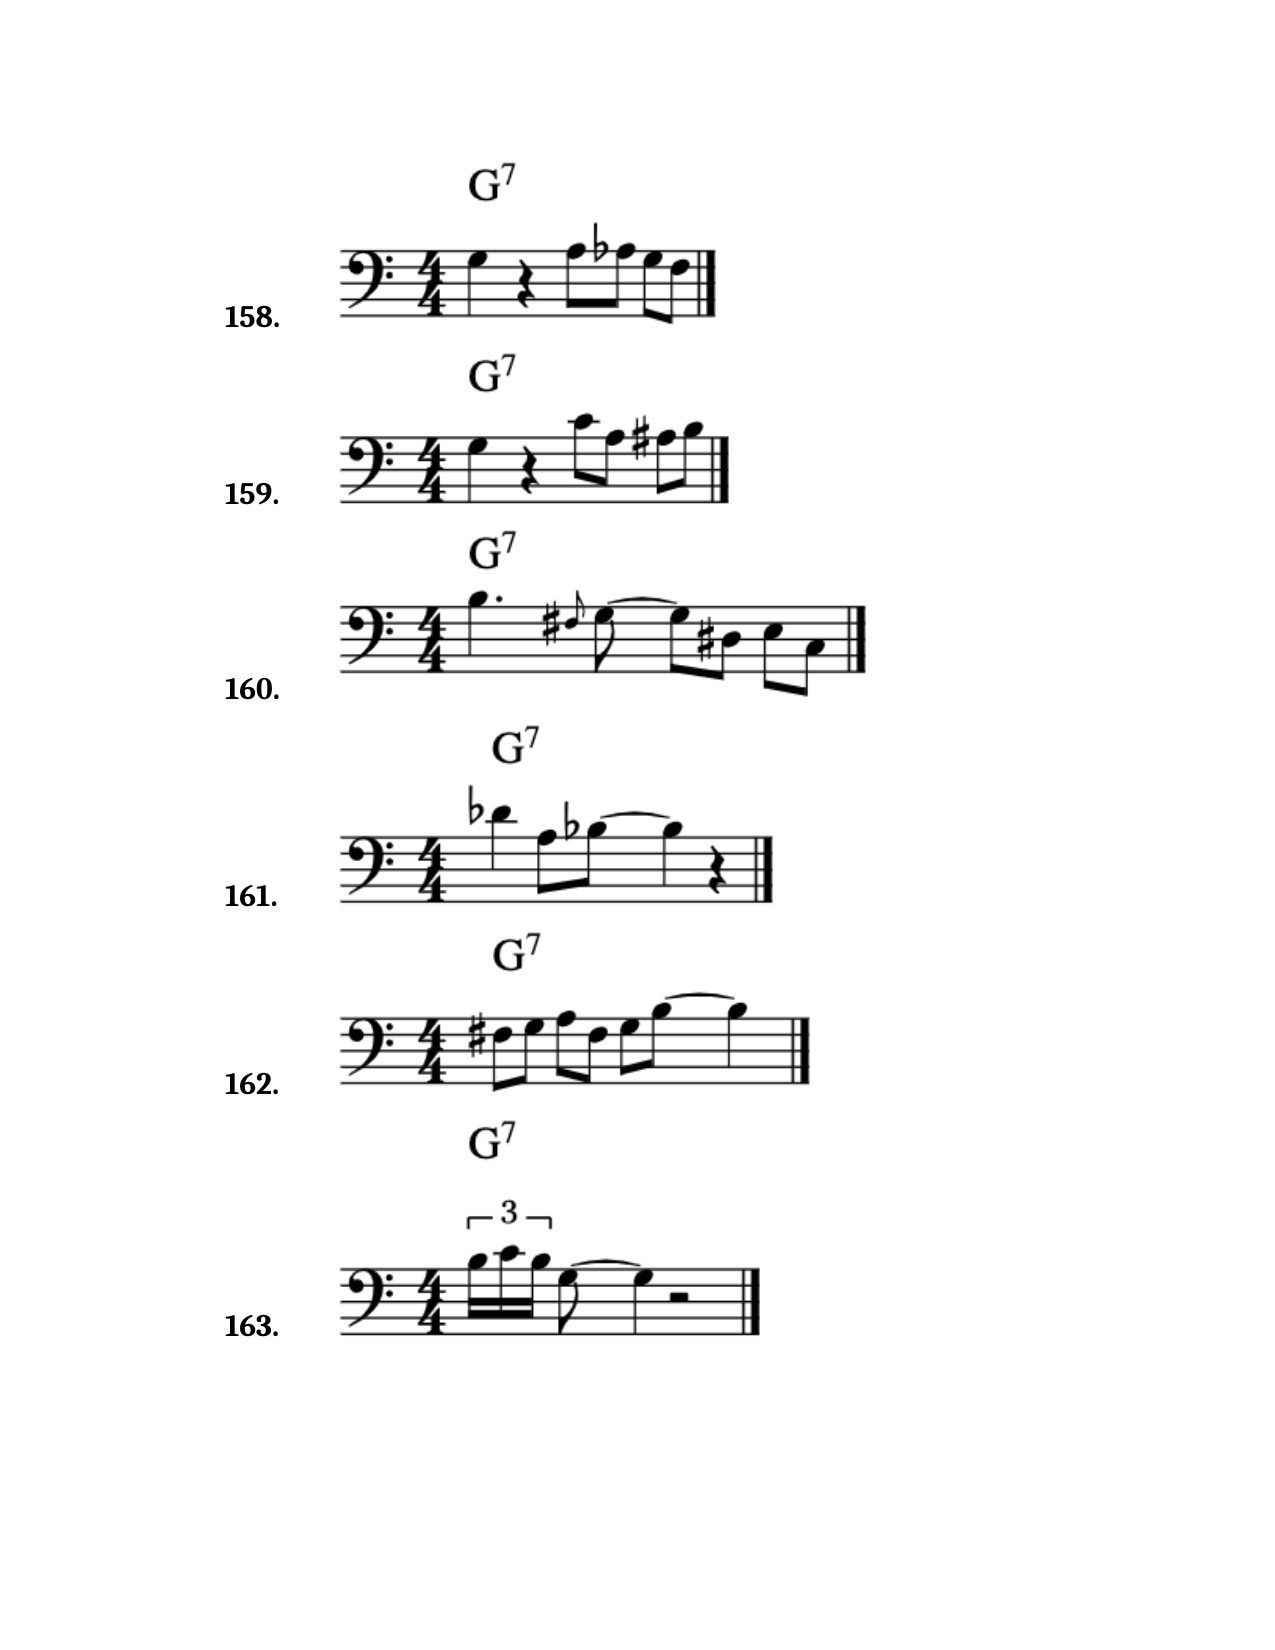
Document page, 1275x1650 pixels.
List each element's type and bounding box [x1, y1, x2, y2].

picture [337, 1107, 763, 1337]
picture [337, 517, 869, 700]
picture [337, 150, 719, 327]
picture [337, 340, 732, 505]
picture [337, 712, 775, 906]
picture [337, 919, 813, 1095]
